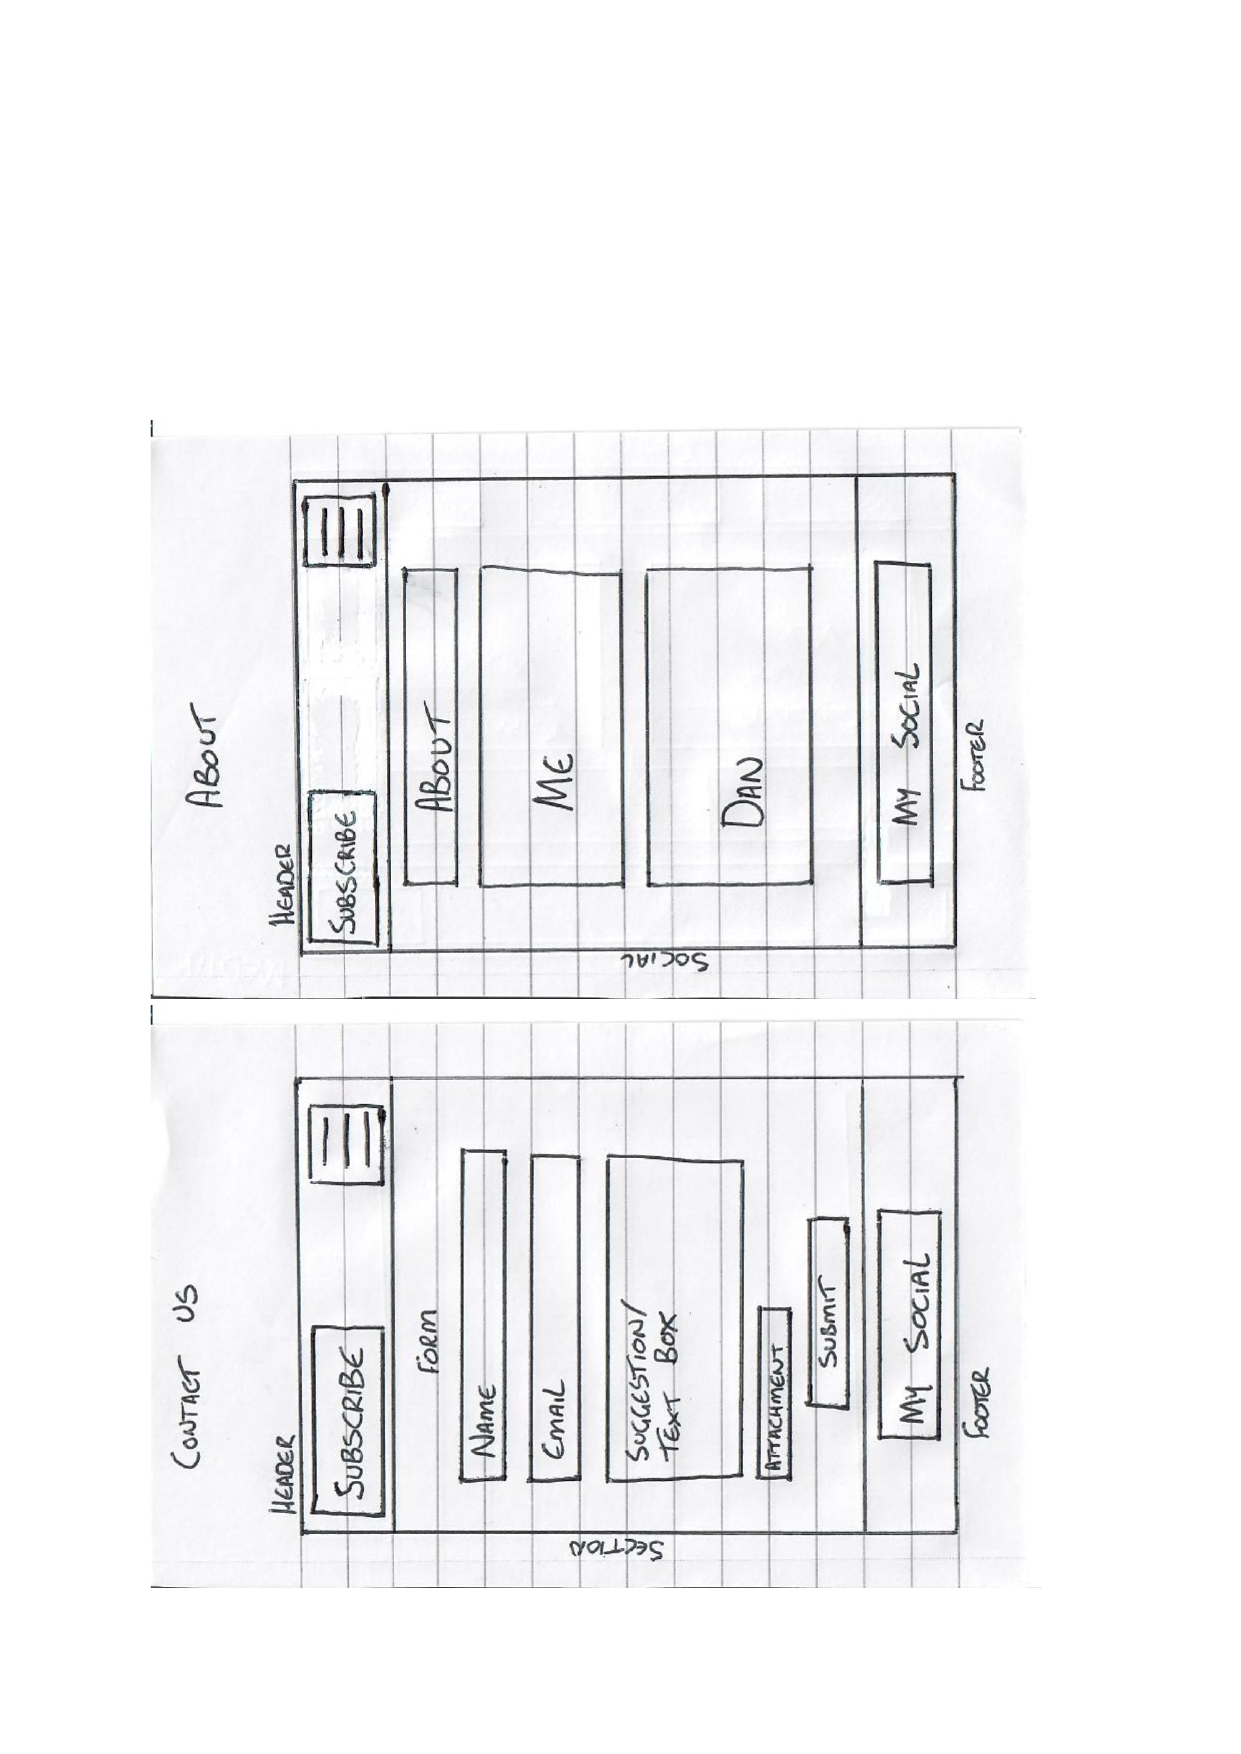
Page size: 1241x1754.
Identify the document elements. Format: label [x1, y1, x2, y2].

picture [152, 420, 1036, 999]
picture [152, 1005, 1041, 1588]
